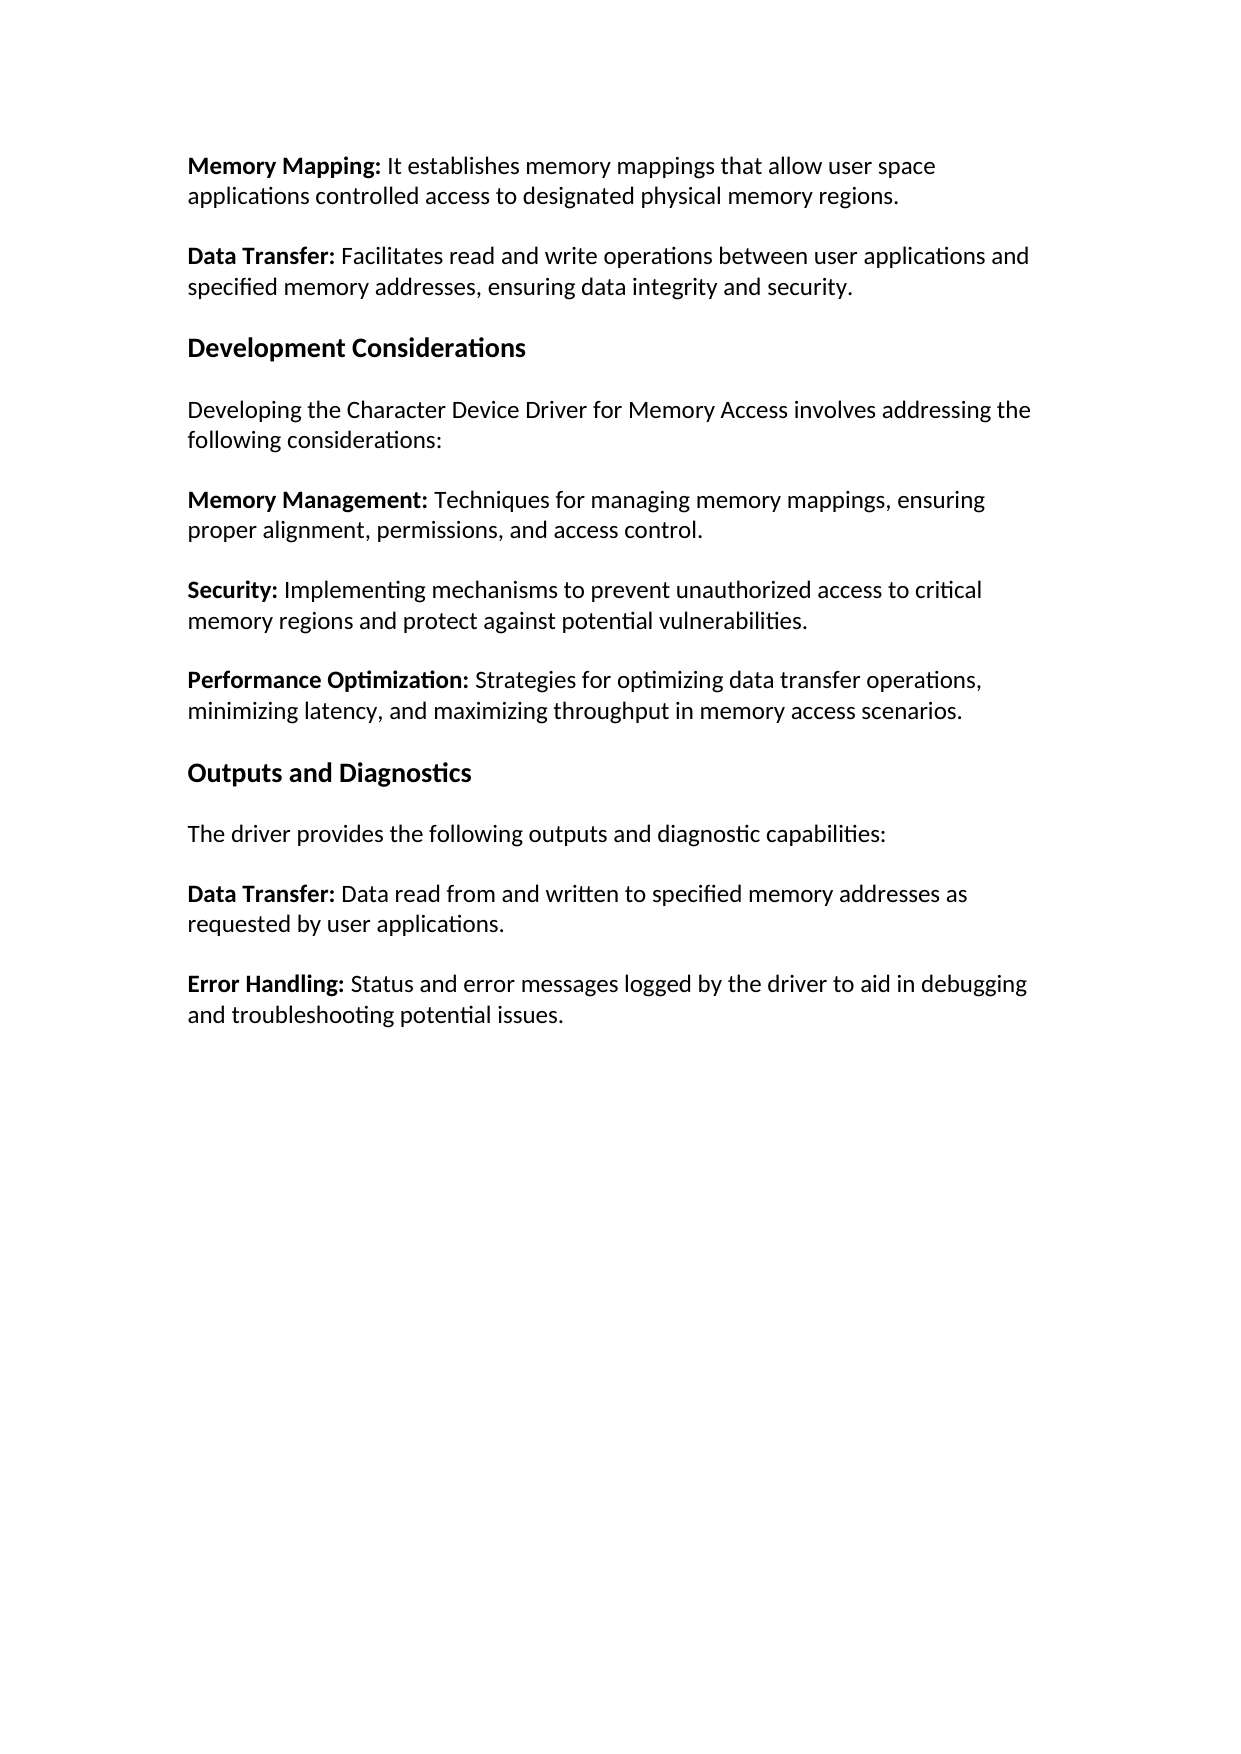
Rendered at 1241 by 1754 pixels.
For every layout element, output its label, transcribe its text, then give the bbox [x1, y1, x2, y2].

text Error Handling: Status and error messages logged by the driver to aid in debugging and troubleshooting potential issues. [187, 968, 1053, 1029]
subtitle Outputs and Diagnostics [187, 755, 1053, 789]
text Developing the Character Device Driver for Memory Access involves addressing the following considerations: [187, 394, 1053, 455]
text Data Transfer: Data read from and written to specified memory addresses as requested by user applications. [187, 878, 1053, 939]
text Performance Optimization: Strategies for optimizing data transfer operations, minimizing latency, and maximizing throughput in memory access scenarios. [187, 664, 1053, 726]
text Memory Management: Techniques for managing memory mappings, ensuring proper alignment, permissions, and access control. [187, 484, 1053, 545]
text Security: Implementing mechanisms to prevent unauthorized access to critical memory regions and protect against potential vulnerabilities. [187, 574, 1053, 635]
subtitle Development Considerations [187, 330, 1053, 365]
text Memory Mapping: It establishes memory mappings that allow user space applications controlled access to designated physical memory regions. [187, 150, 1053, 211]
text Data Transfer: Facilitates read and write operations between user applications and specified memory addresses, ensuring data integrity and security. [187, 240, 1053, 301]
text The driver provides the following outputs and diagnostic capabilities: [187, 818, 1053, 849]
